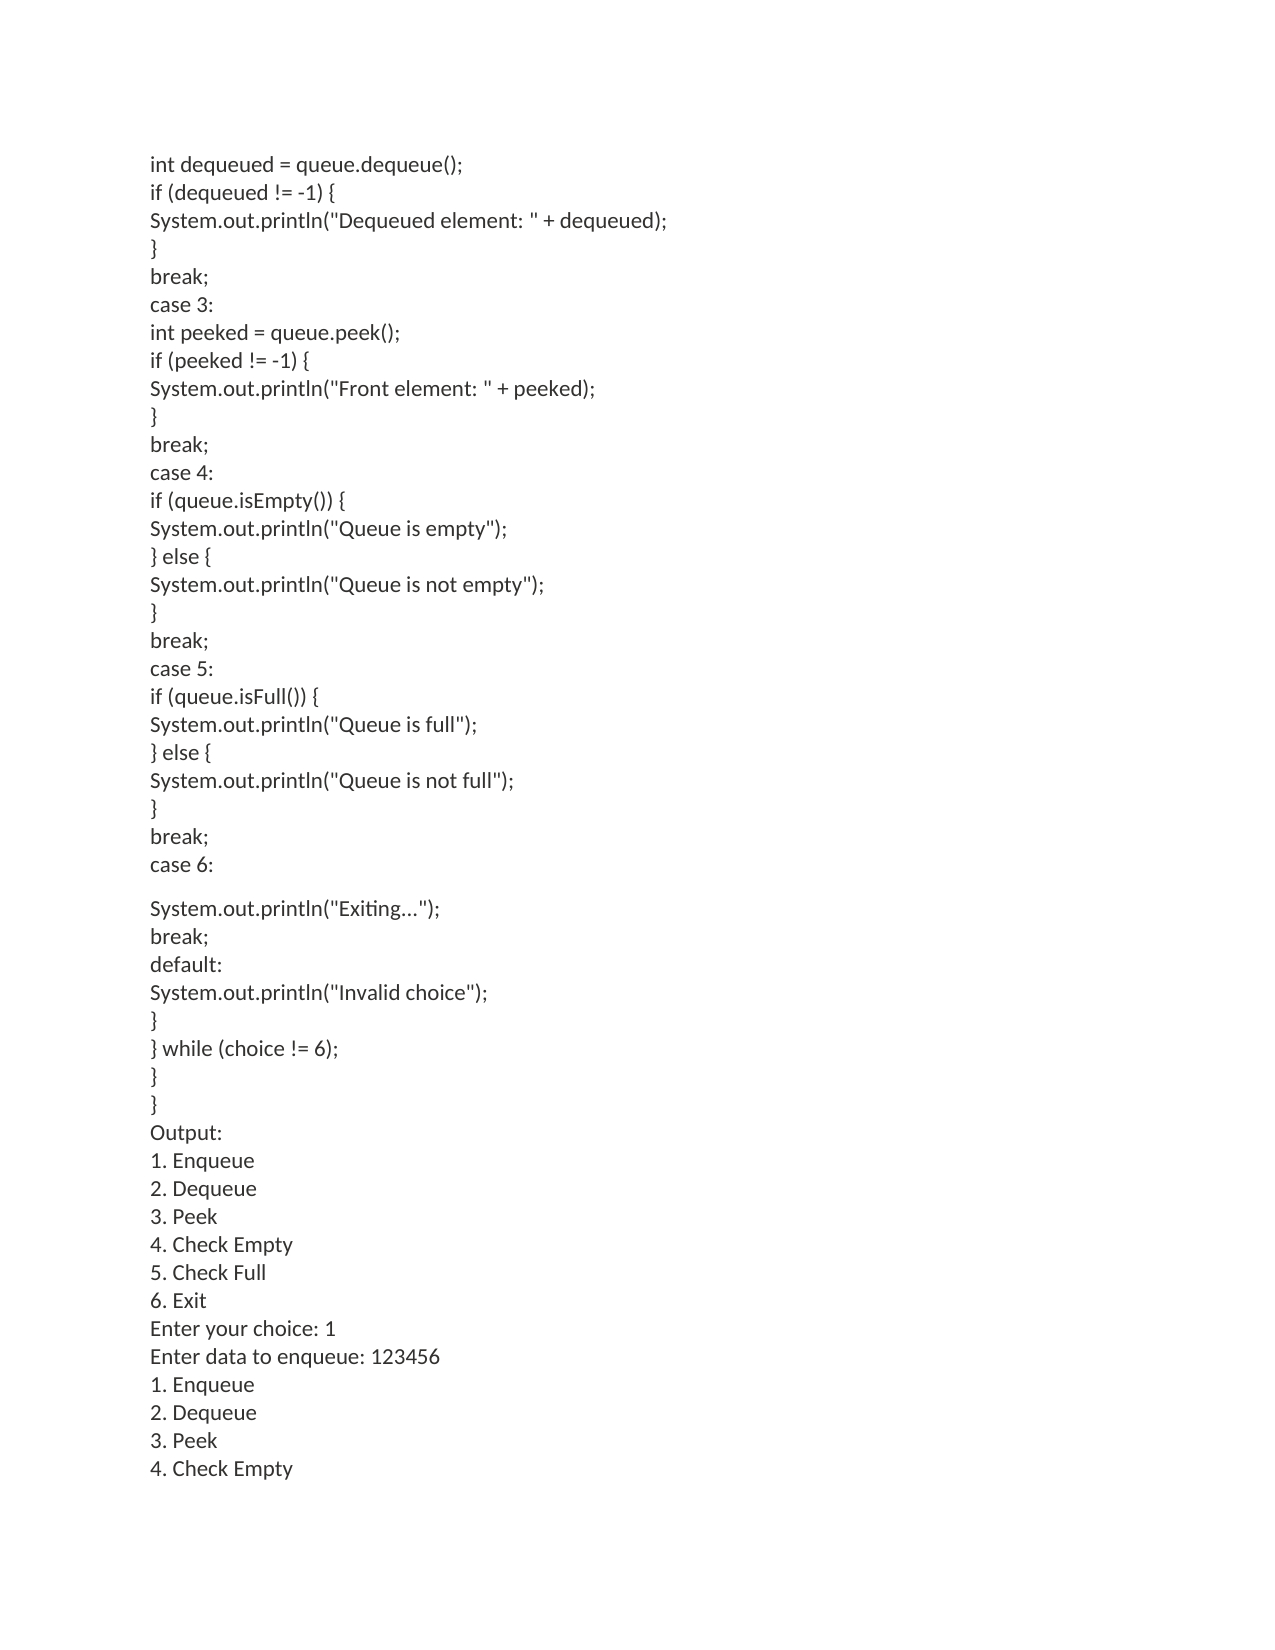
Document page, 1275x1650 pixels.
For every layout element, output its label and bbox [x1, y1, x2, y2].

text [150, 150, 1125, 878]
text [150, 894, 1125, 1483]
